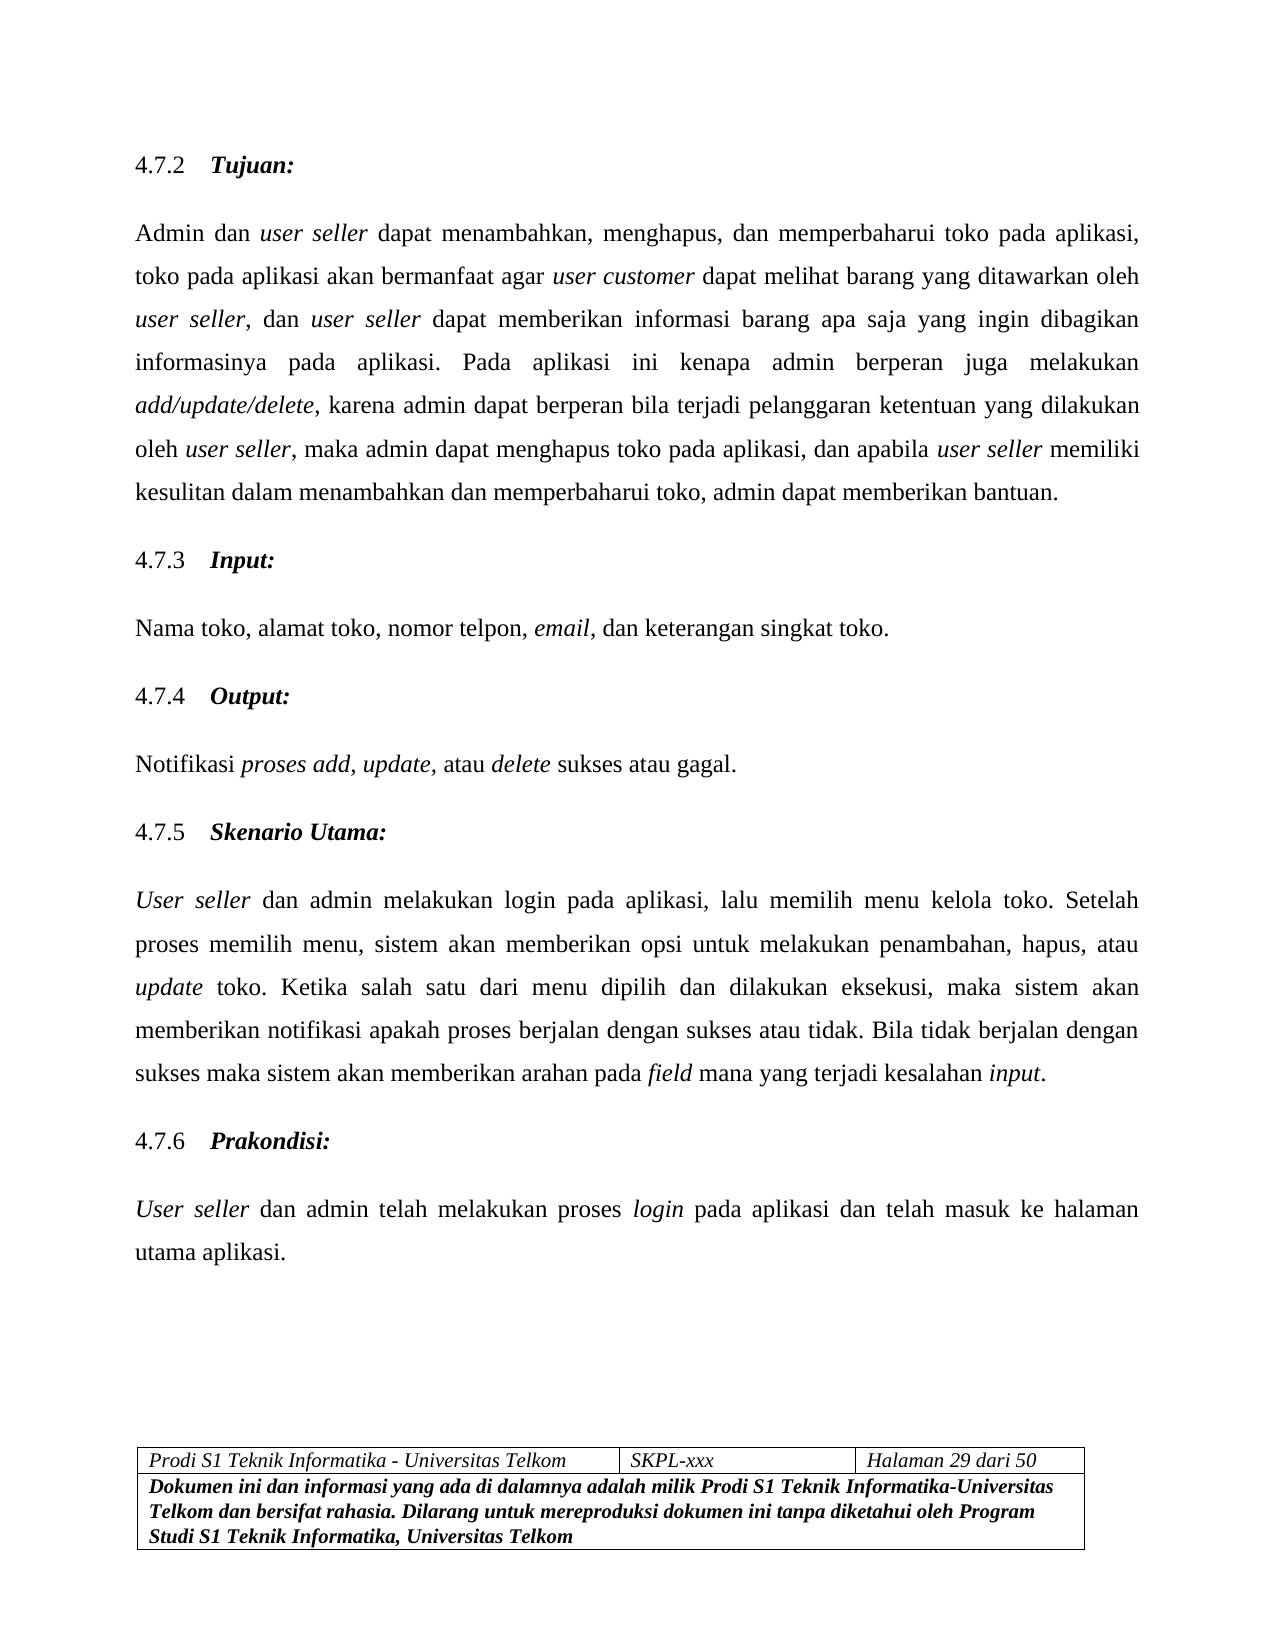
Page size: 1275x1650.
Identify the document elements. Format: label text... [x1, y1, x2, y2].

text User seller dan admin melakukan login pada aplikasi, lalu memilih menu kelola toko. Setelah proses memilih menu, sistem akan memberikan opsi untuk melakukan penambahan, hapus, atau update toko. Ketika salah satu dari menu dipilih dan dilakukan eksekusi, maka sistem akan memberikan notifikasi apakah proses berjalan dengan sukses atau tidak. Bila tidak berjalan dengan sukses maka sistem akan memberikan arahan pada field mana yang terjadi kesalahan input. [135, 886, 1140, 1087]
text User seller dan admin telah melakukan proses login pada aplikasi dan telah masuk ke halaman utama aplikasi. [135, 1194, 1140, 1266]
subtitle Skenario Utama: [135, 817, 1140, 846]
subtitle Output: [135, 681, 1140, 710]
subtitle Tujuan: [135, 150, 1140, 179]
text Nama toko, alamat toko, nomor telpon, email, dan keterangan singkat toko. [135, 613, 1140, 642]
text Notifikasi proses add, update, atau delete sukses atau gagal. [135, 749, 1140, 778]
subtitle Input: [135, 545, 1140, 574]
subtitle Prakondisi: [135, 1126, 1140, 1155]
text Admin dan user seller dapat menambahkan, menghapus, dan memperbaharui toko pada aplikasi, toko pada aplikasi akan bermanfaat agar user customer dapat melihat barang yang ditawarkan oleh user seller, dan user seller dapat memberikan informasi barang apa saja yang ingin dibagikan informasinya pada aplikasi. Pada aplikasi ini kenapa admin berperan juga melakukan add/update/delete, karena admin dapat berperan bila terjadi pelanggaran ketentuan yang dilakukan oleh user seller, maka admin dapat menghapus toko pada aplikasi, dan apabila user seller memiliki kesulitan dalam menambahkan dan memperbaharui toko, admin dapat memberikan bantuan. [135, 218, 1140, 506]
